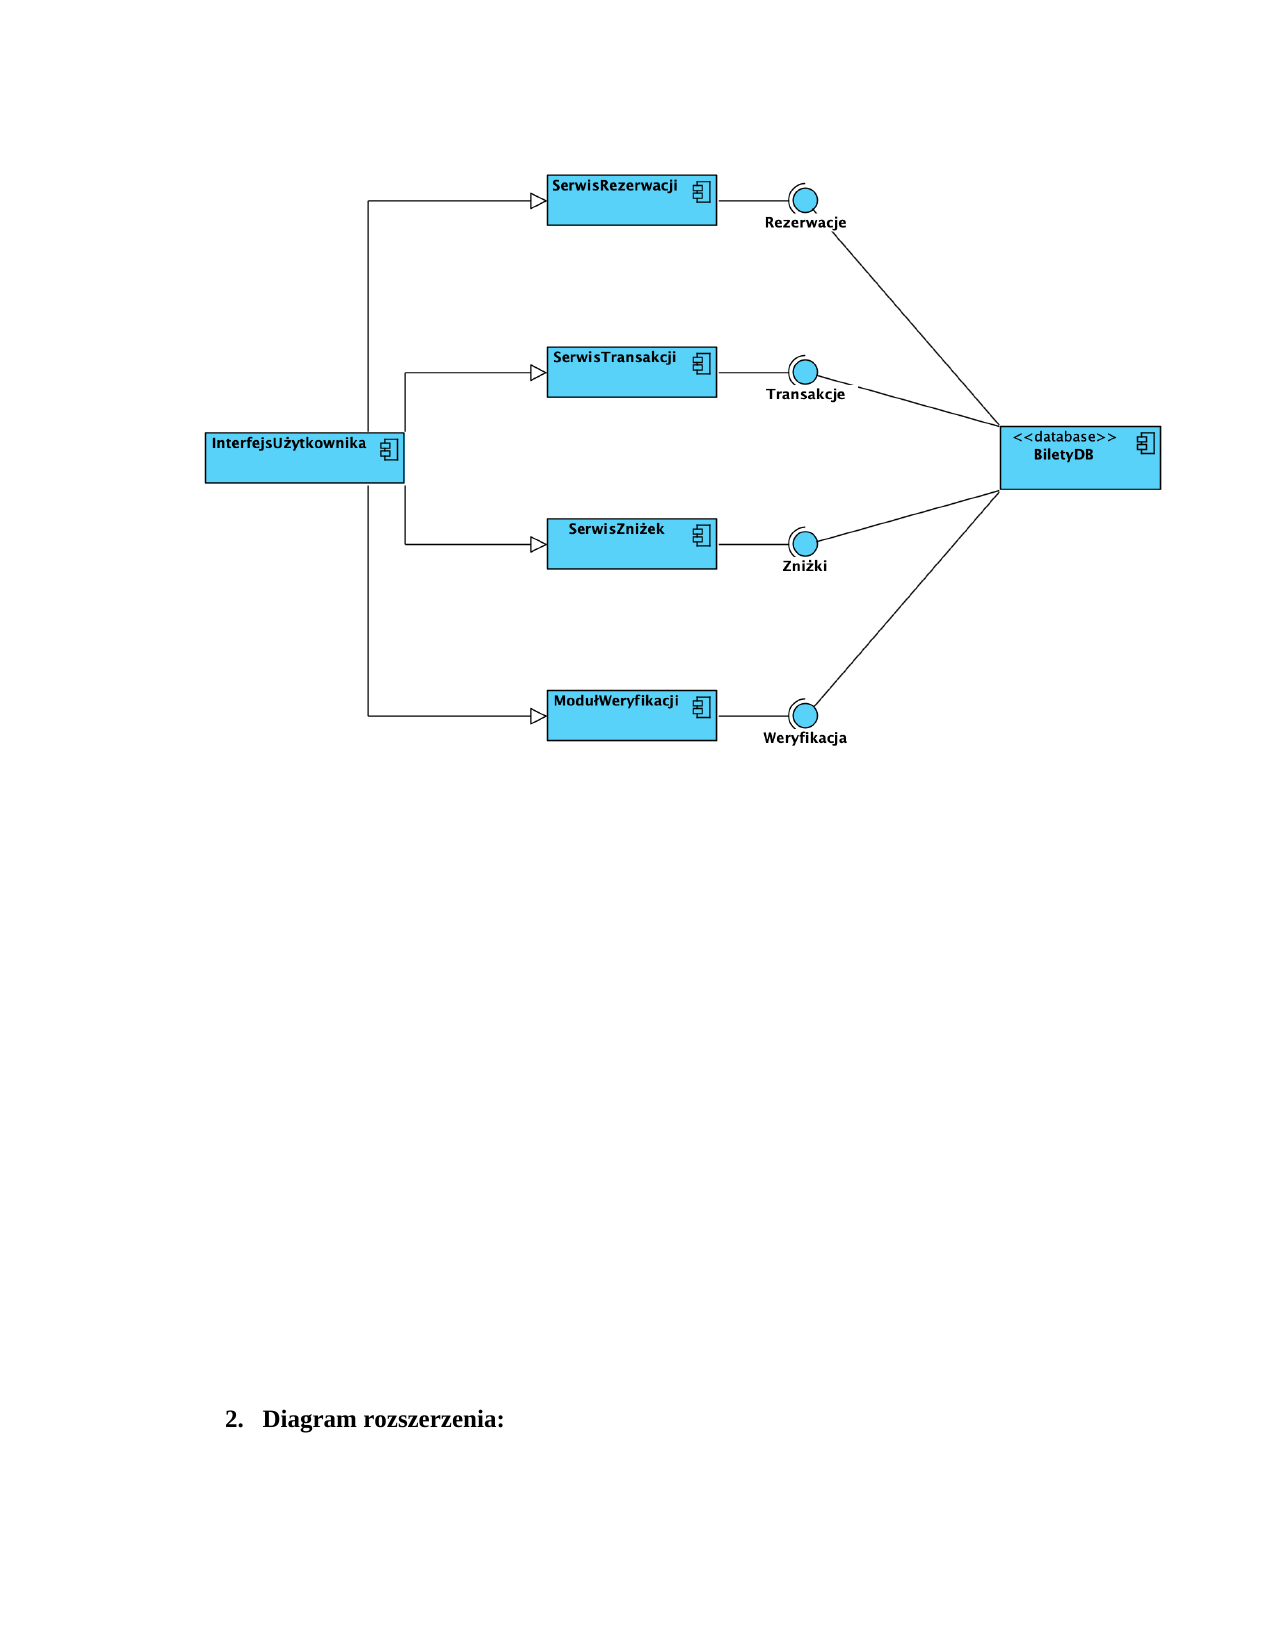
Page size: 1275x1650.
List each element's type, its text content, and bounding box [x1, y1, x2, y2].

list Diagram rozszerzenia: [225, 1404, 1087, 1433]
picture [187, 150, 1183, 772]
